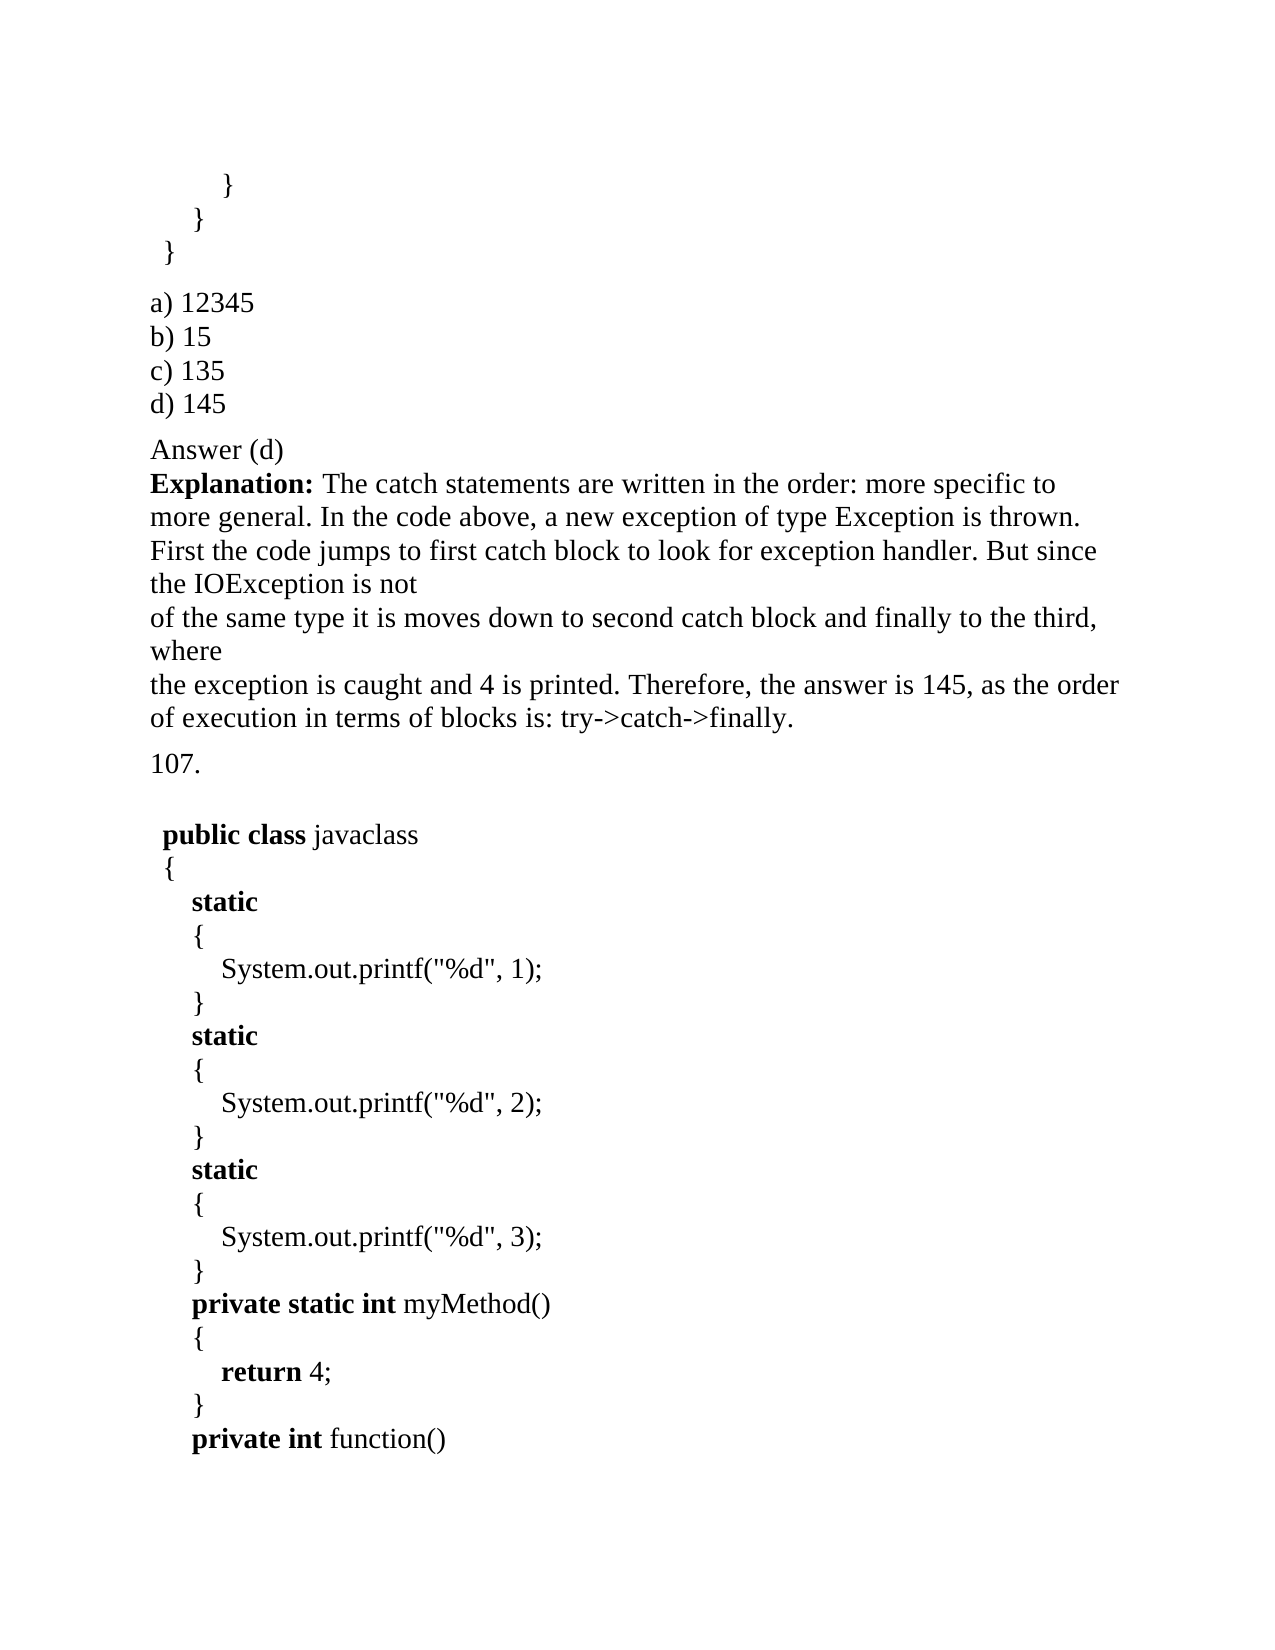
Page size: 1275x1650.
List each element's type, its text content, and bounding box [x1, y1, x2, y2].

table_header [150, 150, 617, 286]
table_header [150, 800, 954, 1472]
text a) 12345 b) 15 c) 135 d) 145 [212, 286, 1125, 420]
text Answer (d) Explanation: The catch statements are written in the order: more specific to more general. In the code above, a new exception of type Exception is thrown. First the code jumps to first catch block to look for exception handler. But since the IOException is not of the same type it is moves down to second catch block and finally to the third, where the exception is caught and 4 is printed. Therefore, the answer is 145, as the order of execution in terms of blocks is: try->catch->finally. [150, 432, 1125, 734]
